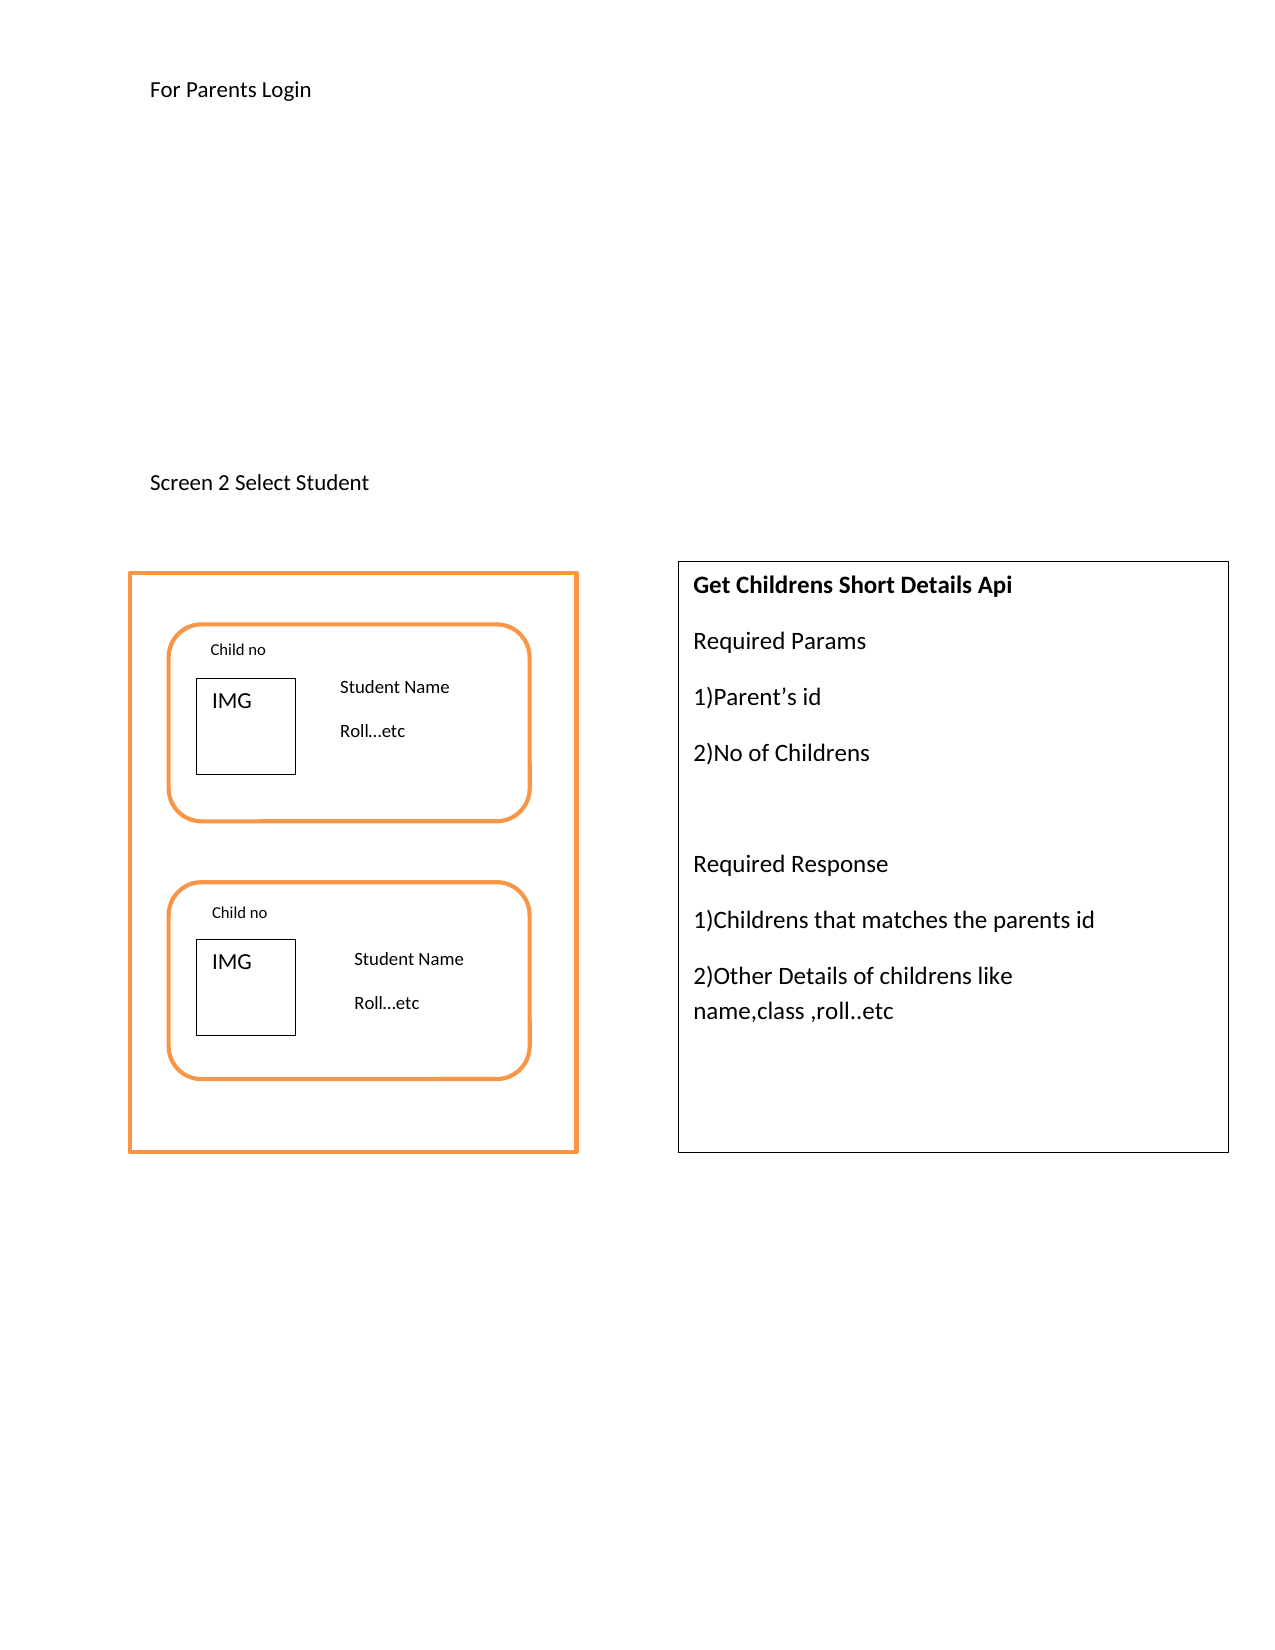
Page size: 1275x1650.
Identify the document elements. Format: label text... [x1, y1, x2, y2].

text Screen 2 Select Student [150, 468, 1125, 496]
